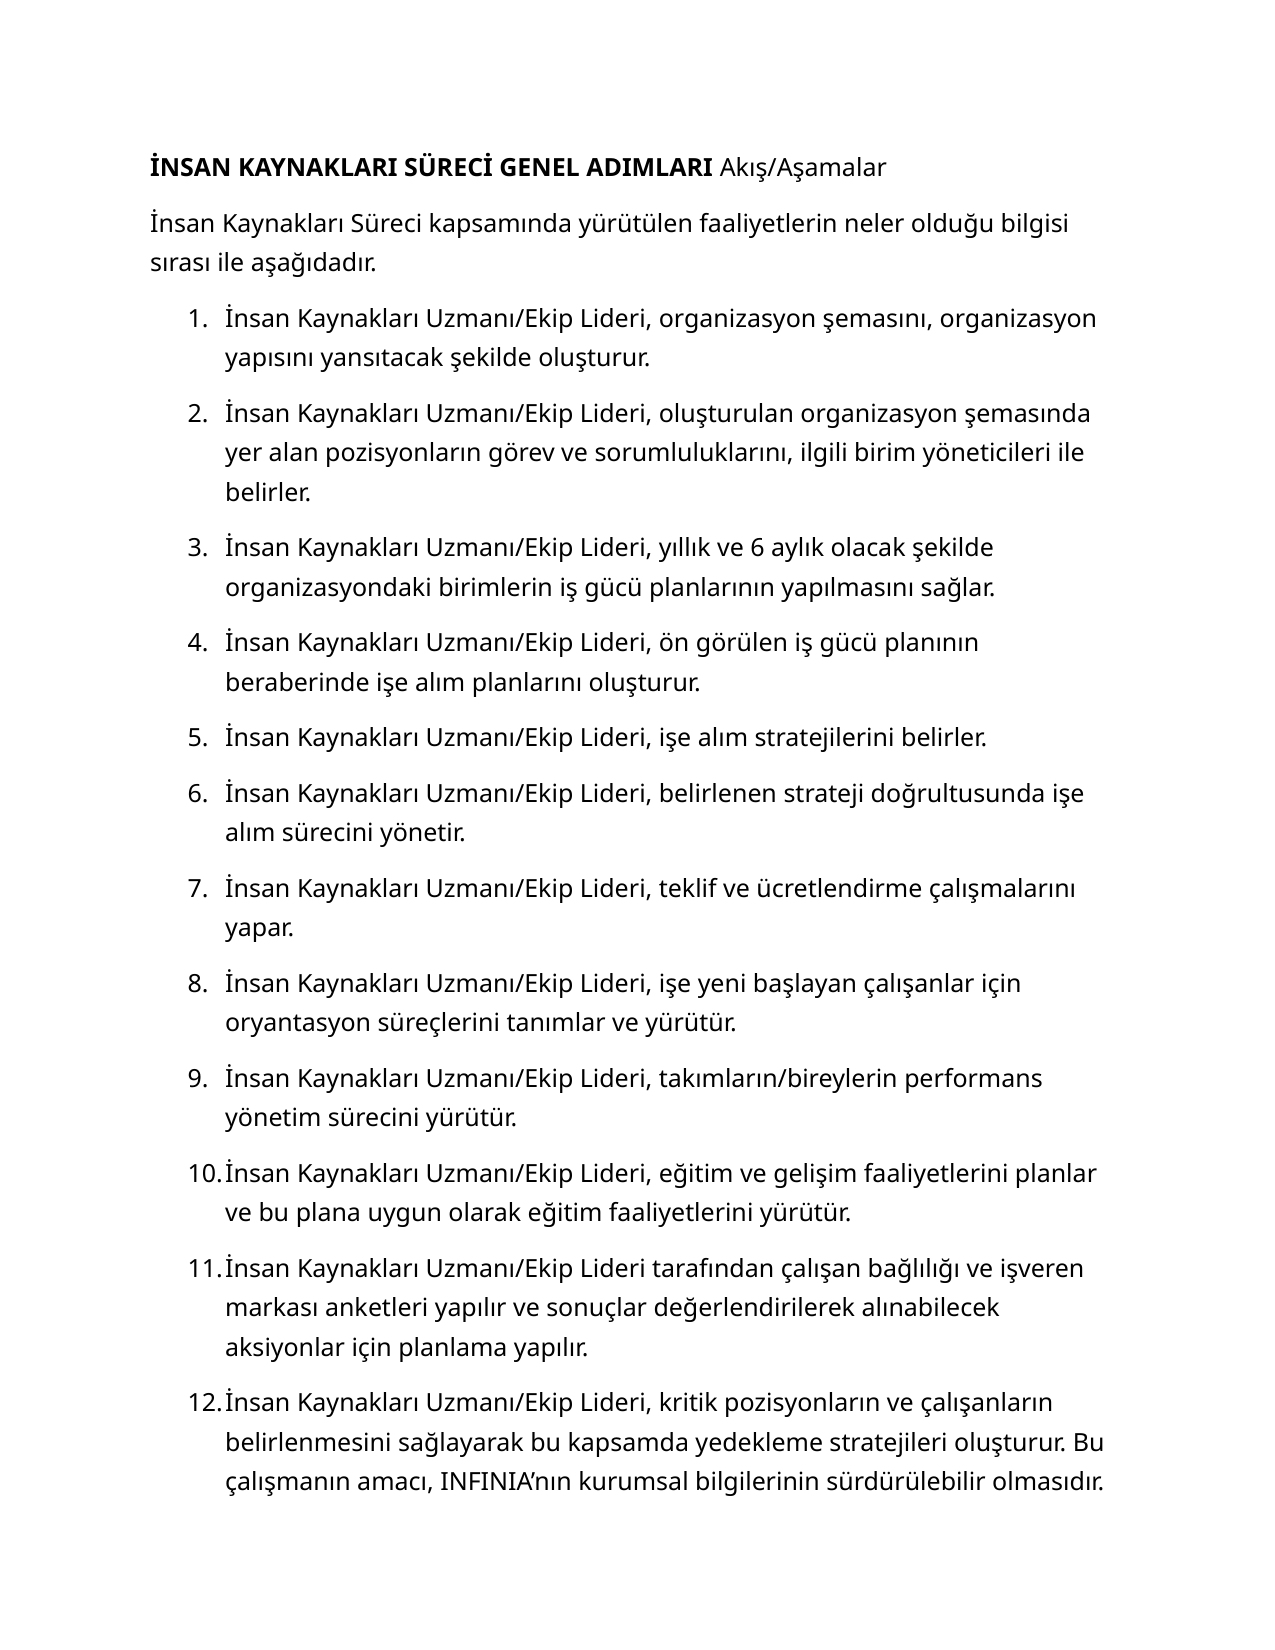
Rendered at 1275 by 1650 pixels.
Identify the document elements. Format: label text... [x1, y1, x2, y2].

list İnsan Kaynakları Uzmanı/Ekip Lideri, teklif ve ücretlendirme çalışmalarını yapar. [187, 871, 1125, 944]
list İnsan Kaynakları Uzmanı/Ekip Lideri, ön görülen iş gücü planının beraberinde işe alım planlarını oluşturur. [187, 625, 1125, 698]
list İnsan Kaynakları Uzmanı/Ekip Lideri, organizasyon şemasını, organizasyon yapısını yansıtacak şekilde oluşturur. [187, 301, 1125, 374]
list İnsan Kaynakları Uzmanı/Ekip Lideri, eğitim ve gelişim faaliyetlerini planlar ve bu plana uygun olarak eğitim faaliyetlerini yürütür. [187, 1156, 1125, 1229]
list İnsan Kaynakları Uzmanı/Ekip Lideri, işe alım stratejilerini belirler. [187, 720, 1125, 754]
list İnsan Kaynakları Uzmanı/Ekip Lideri, belirlenen strateji doğrultusunda işe alım sürecini yönetir. [187, 776, 1125, 849]
text İNSAN KAYNAKLARI SÜRECİ GENEL ADIMLARI Akış/Aşamalar [150, 150, 1125, 184]
list İnsan Kaynakları Uzmanı/Ekip Lideri, takımların/bireylerin performans yönetim sürecini yürütür. [187, 1061, 1125, 1134]
list İnsan Kaynakları Uzmanı/Ekip Lideri, işe yeni başlayan çalışanlar için oryantasyon süreçlerini tanımlar ve yürütür. [187, 966, 1125, 1039]
list İnsan Kaynakları Uzmanı/Ekip Lideri, kritik pozisyonların ve çalışanların belirlenmesini sağlayarak bu kapsamda yedekleme stratejileri oluşturur. Bu çalışmanın amacı, INFINIA’nın kurumsal bilgilerinin sürdürülebilir olmasıdır. [187, 1385, 1125, 1497]
list İnsan Kaynakları Uzmanı/Ekip Lideri tarafından çalışan bağlılığı ve işveren markası anketleri yapılır ve sonuçlar değerlendirilerek alınabilecek aksiyonlar için planlama yapılır. [187, 1251, 1125, 1363]
text İnsan Kaynakları Süreci kapsamında yürütülen faaliyetlerin neler olduğu bilgisi sırası ile aşağıdadır. [150, 206, 1125, 279]
list İnsan Kaynakları Uzmanı/Ekip Lideri, yıllık ve 6 aylık olacak şekilde organizasyondaki birimlerin iş gücü planlarının yapılmasını sağlar. [187, 530, 1125, 603]
list İnsan Kaynakları Uzmanı/Ekip Lideri, oluşturulan organizasyon şemasında yer alan pozisyonların görev ve sorumluluklarını, ilgili birim yöneticileri ile belirler. [187, 396, 1125, 508]
